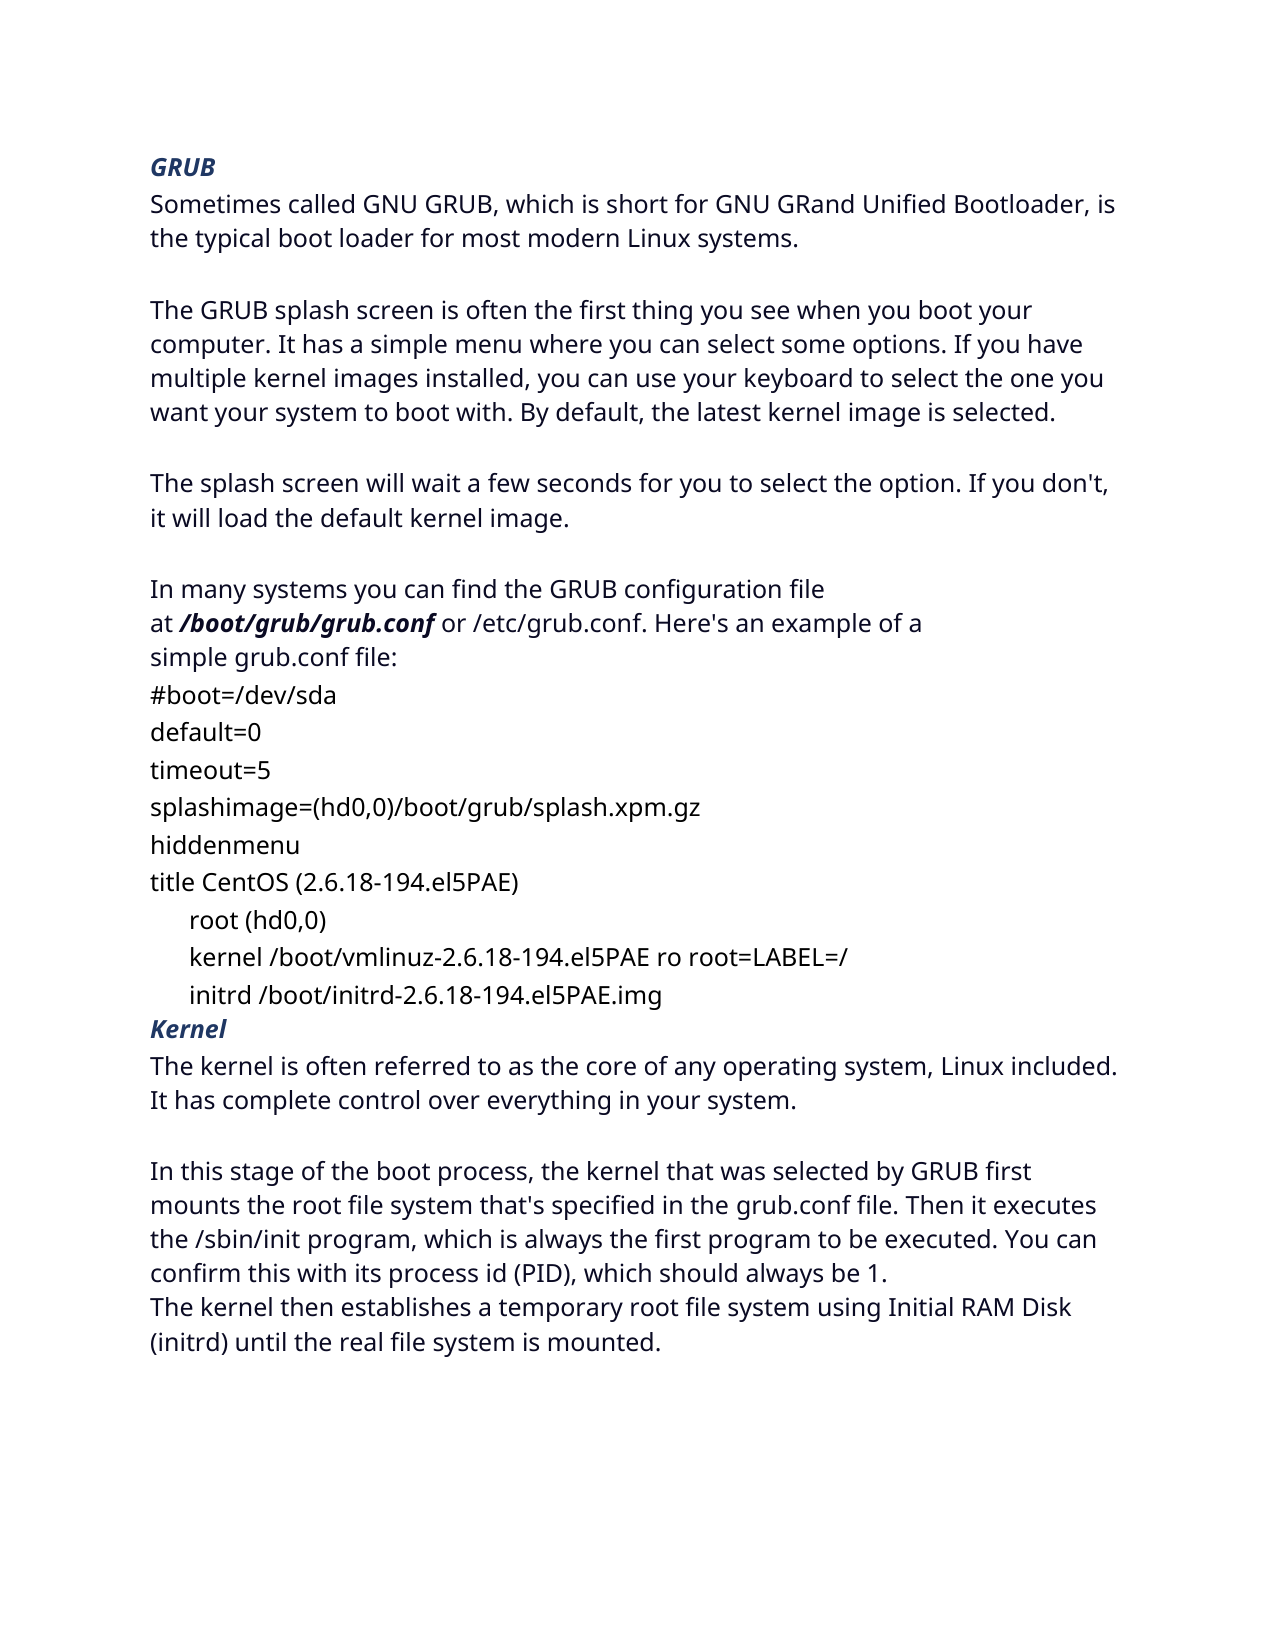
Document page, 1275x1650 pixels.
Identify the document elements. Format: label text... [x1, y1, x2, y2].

text Sometimes called GNU GRUB, which is short for GNU GRand Unified Bootloader, is the typical boot loader for most modern Linux systems. [150, 187, 1125, 255]
text The splash screen will wait a few seconds for you to select the option. If you don't, it will load the default kernel image. [150, 466, 1125, 534]
text The kernel then establishes a temporary root file system using Initial RAM Disk (initrd) until the real file system is mounted. [150, 1290, 1125, 1358]
subtitle Kernel [150, 1011, 1125, 1046]
text title CentOS (2.6.18-194.el5PAE) [150, 861, 1125, 899]
text hiddenmenu [150, 824, 1125, 861]
text In this stage of the boot process, the kernel that was selected by GRUB first mounts the root file system that's specified in the grub.conf file. Then it executes the /sbin/init program, which is always the first program to be executed. You can confirm this with its process id (PID), which should always be 1. [150, 1154, 1125, 1290]
text default=0 [150, 711, 1125, 749]
text kernel /boot/vmlinuz-2.6.18-194.el5PAE ro root=LABEL=/ [150, 936, 1125, 974]
text In many systems you can find the GRUB configuration file at /boot/grub/grub.conf or /etc/grub.conf. Here's an example of a simple grub.conf file: [150, 572, 1125, 674]
text splashimage=(hd0,0)/boot/grub/splash.xpm.gz [150, 786, 1125, 824]
text The GRUB splash screen is often the first thing you see when you boot your computer. It has a simple menu where you can select some options. If you have multiple kernel images installed, you can use your keyboard to select the one you want your system to boot with. By default, the latest kernel image is selected. [150, 292, 1125, 429]
text The kernel is often referred to as the core of any operating system, Linux included. It has complete control over everything in your system. [150, 1048, 1125, 1116]
subtitle GRUB [150, 150, 1125, 184]
text #boot=/dev/sda [150, 674, 1125, 711]
text root (hd0,0) [150, 899, 1125, 936]
text initrd /boot/initrd-2.6.18-194.el5PAE.img [150, 974, 1125, 1011]
text timeout=5 [150, 749, 1125, 786]
